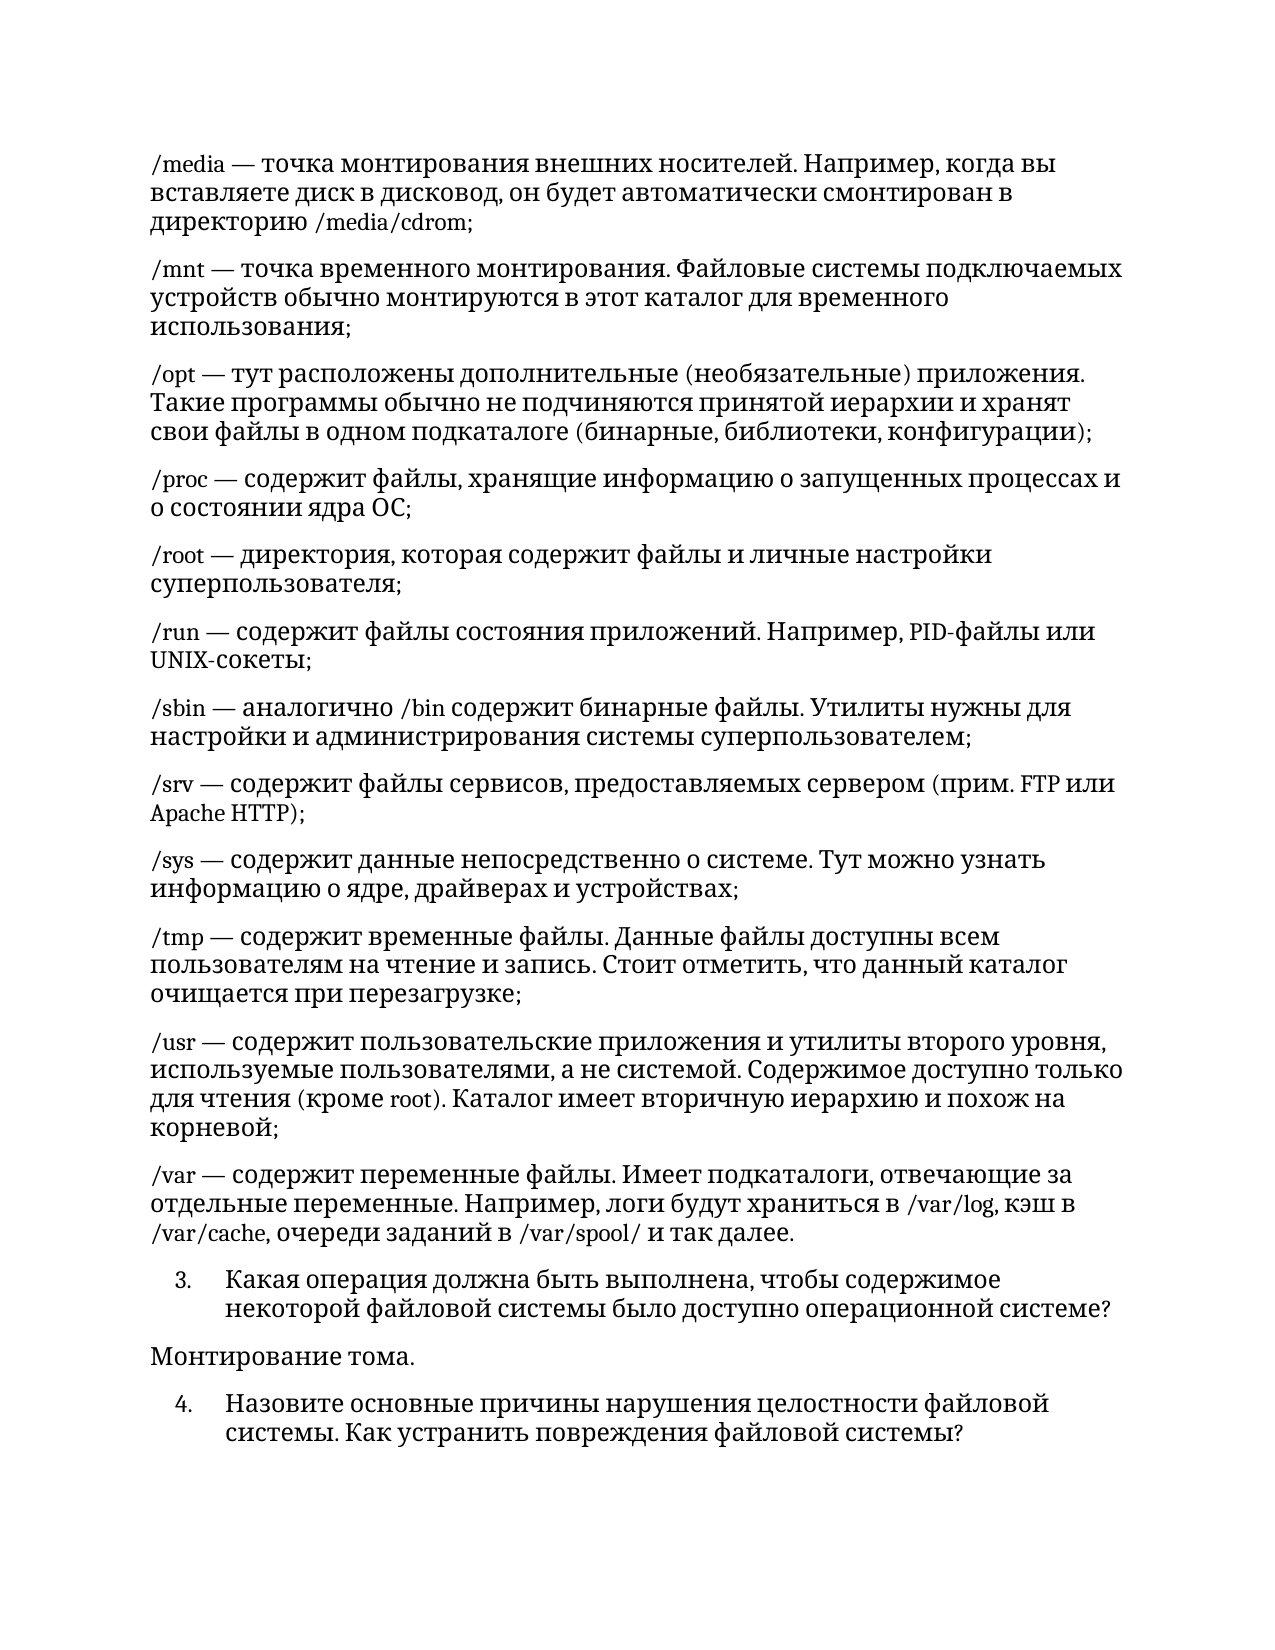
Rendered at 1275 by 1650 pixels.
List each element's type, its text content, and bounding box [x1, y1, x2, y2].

text /srv — содержит файлы сервисов, предоставляемых сервером (прим. FTP или Apache HTTP); [150, 770, 1125, 827]
text Монтирование тома. [150, 1342, 1125, 1371]
text /run — содержит файлы состояния приложений. Например, PID-файлы или UNIX-сокеты; [150, 617, 1125, 675]
text /var — содержит переменные файлы. Имеет подкаталоги, отвечающие за отдельные переменные. Например, логи будут храниться в /var/log, кэш в /var/cache, очереди заданий в /var/spool/ и так далее. [150, 1161, 1125, 1247]
text /usr — содержит пользовательские приложения и утилиты второго уровня, используемые пользователями, а не системой. Содержимое доступно только для чтения (кроме root). Каталог имеет вторичную иерархию и похож на корневой; [150, 1027, 1125, 1142]
list Какая операция должна быть выполнена, чтобы содержимое некоторой файловой системы было доступно операционной системе? [175, 1266, 1125, 1324]
text /opt — тут расположены дополнительные (необязательные) приложения. Такие программы обычно не подчиняются принятой иерархии и хранят свои файлы в одном подкаталоге (бинарные, библиотеки, конфигурации); [150, 360, 1125, 446]
text /root — директория, которая содержит файлы и личные настройки суперпользователя; [150, 541, 1125, 599]
text /sys — содержит данные непосредственно о системе. Тут можно узнать информацию о ядре, драйверах и устройствах; [150, 846, 1125, 904]
text /tmp — содержит временные файлы. Данные файлы доступны всем пользователям на чтение и запись. Стоит отметить, что данный каталог очищается при перезагрузке; [150, 922, 1125, 1009]
text /mnt — точка временного монтирования. Файловые системы подключаемых устройств обычно монтируются в этот каталог для временного использования; [150, 255, 1125, 341]
text /media — точка монтирования внешних носителей. Например, когда вы вставляете диск в дисковод, он будет автоматически смонтирован в директорию /media/cdrom; [150, 150, 1125, 236]
text /proc — содержит файлы, хранящие информацию о запущенных процессах и о состоянии ядра ОС; [150, 465, 1125, 522]
list Назовите основные причины нарушения целостности файловой системы. Как устранить повреждения файловой системы? [175, 1390, 1125, 1447]
text /sbin — аналогично /bin содержит бинарные файлы. Утилиты нужны для настройки и администрирования системы суперпользователем; [150, 694, 1125, 751]
